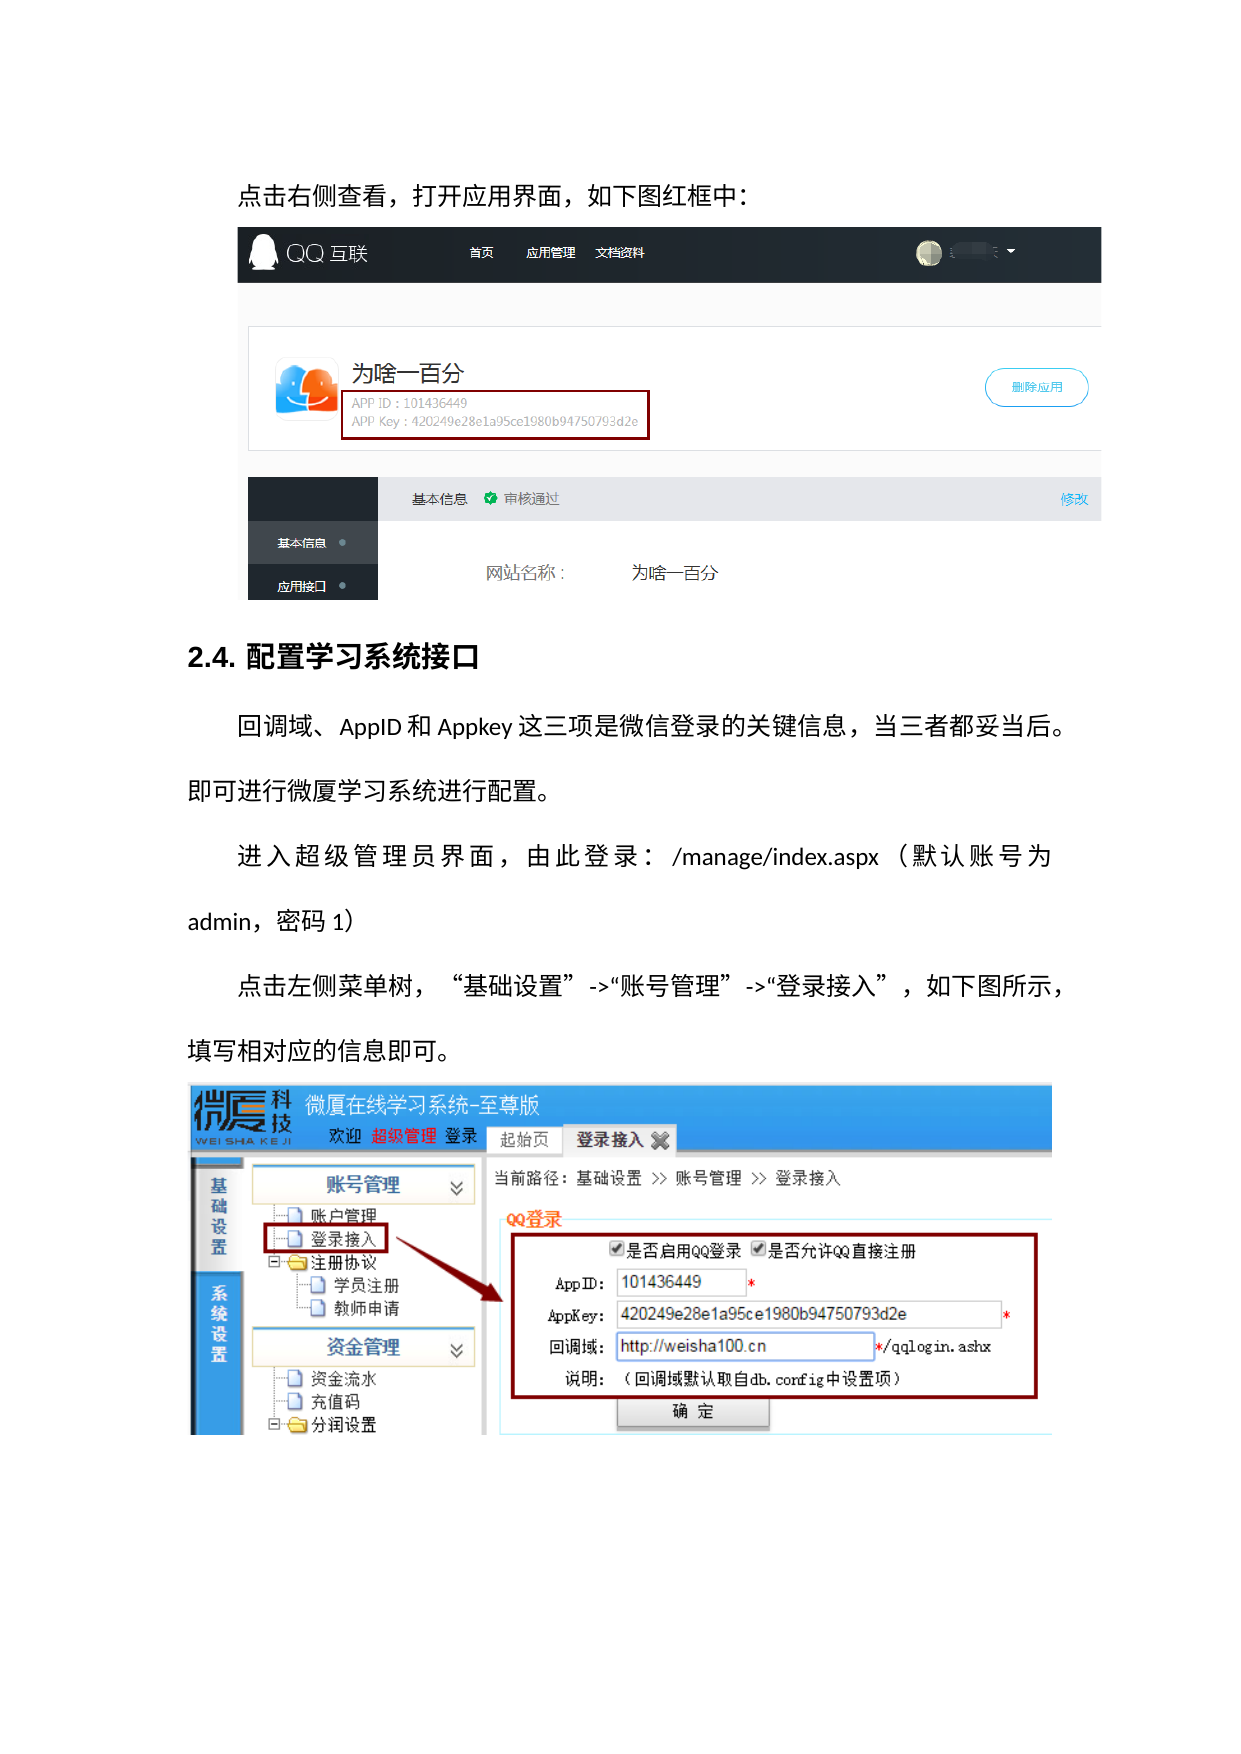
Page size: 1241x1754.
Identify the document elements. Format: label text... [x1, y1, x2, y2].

text 点击左侧菜单树，“基础设置”->“账号管理”->“登录接入”，如下图所示，填写相对应的信息即可。 [187, 952, 1053, 1082]
text 回调域、AppID和Appkey这三项是微信登录的关键信息，当三者都妥当后。即可进行微厦学习系统进行配置。 [187, 692, 1053, 822]
picture [187, 1082, 1052, 1435]
text 进入超级管理员界面，由此登录：/manage/index.aspx（默认账号为admin，密码1） [187, 822, 1053, 952]
text 点击右侧查看，打开应用界面，如下图红框中： [187, 162, 1053, 227]
picture [237, 227, 1102, 600]
subtitle 配置学习系统接口 [187, 622, 1053, 687]
